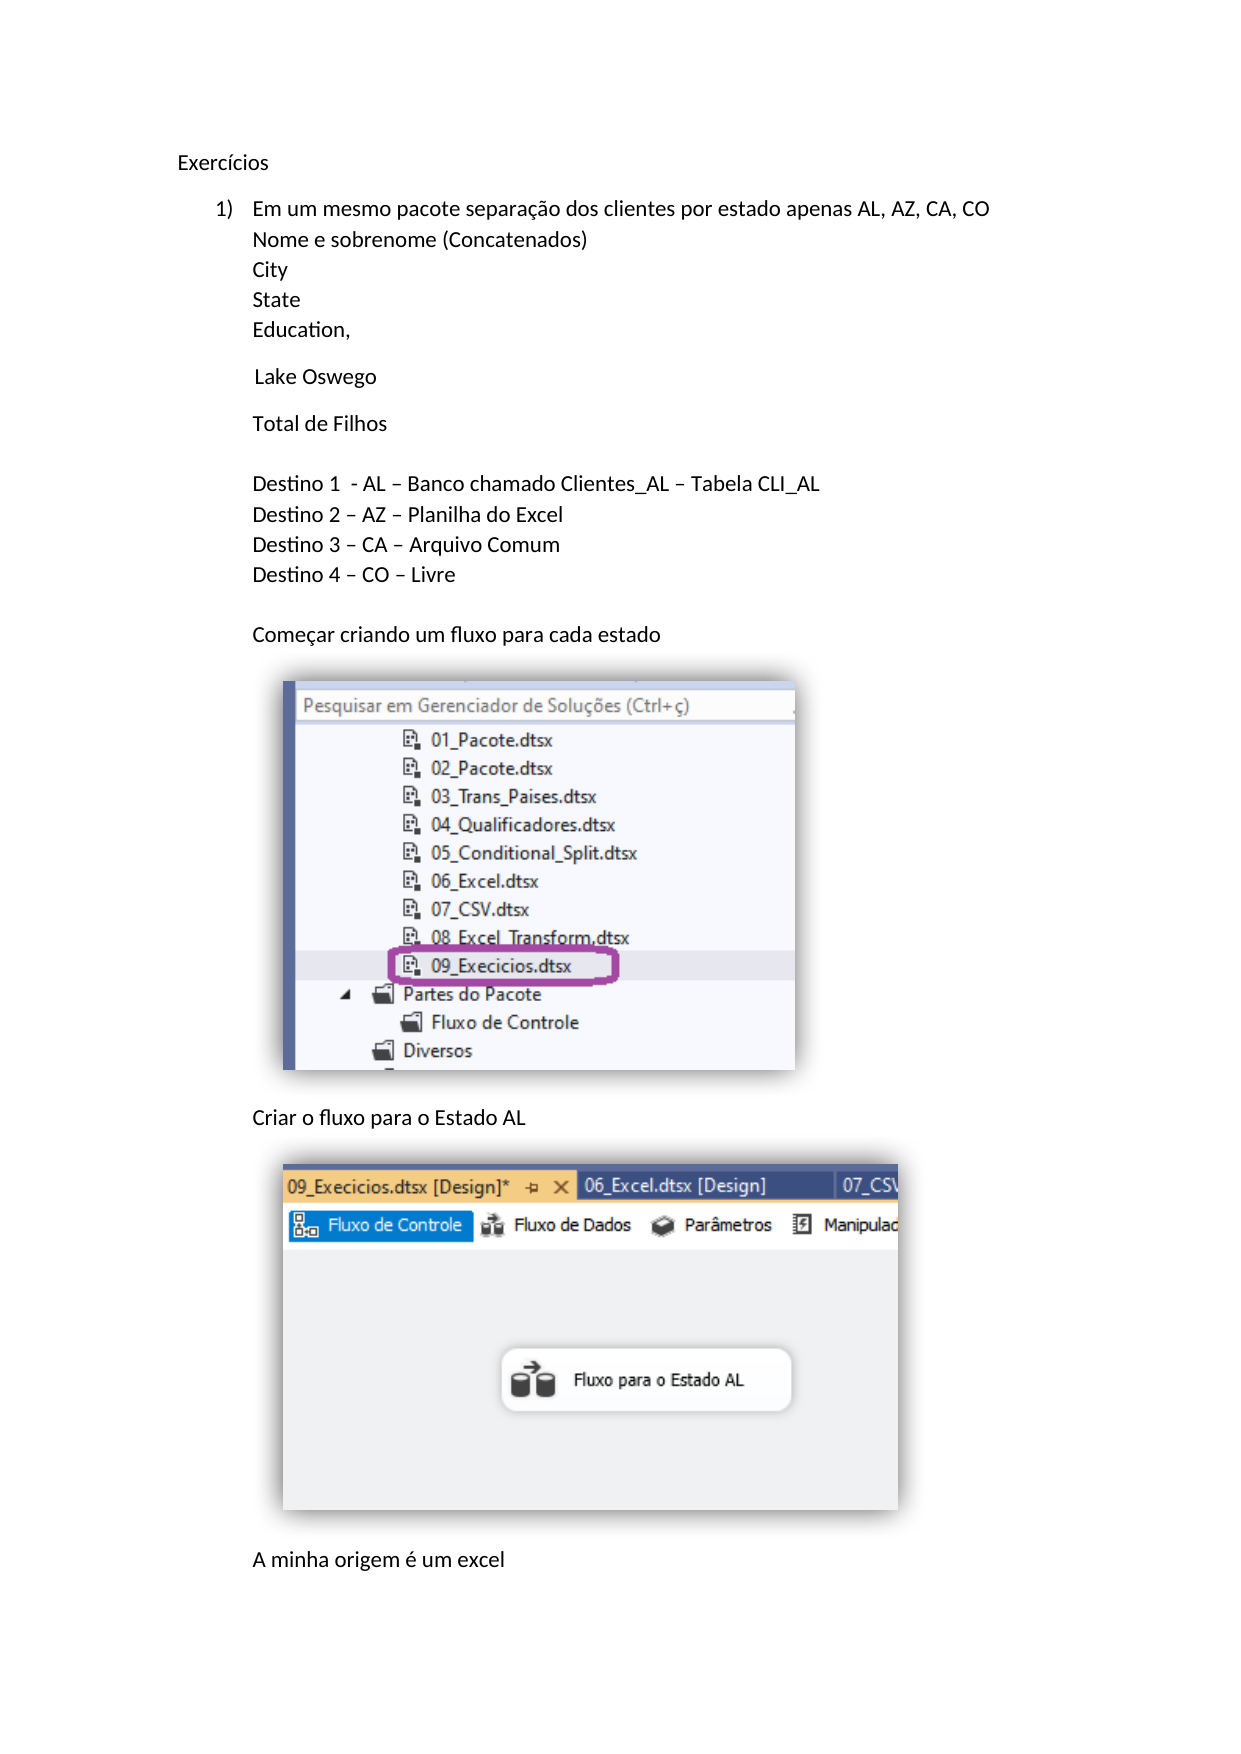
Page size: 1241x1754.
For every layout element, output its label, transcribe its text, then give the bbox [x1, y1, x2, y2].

list Criar o fluxo para o Estado AL [252, 1103, 1063, 1131]
list Education, [252, 315, 1063, 343]
list Destino 2 – AZ – Planilha do Excel [252, 500, 1063, 528]
text Exercícios [177, 148, 1063, 176]
list Total de Filhos [252, 409, 1063, 437]
list Destino 3 – CA – Arquivo Comum [252, 530, 1063, 558]
picture [283, 681, 795, 1070]
list Em um mesmo pacote separação dos clientes por estado apenas AL, AZ, CA, CO [215, 194, 1063, 222]
list City [252, 255, 1063, 283]
list State [252, 285, 1063, 313]
picture [283, 1164, 898, 1510]
list Destino 1 - AL – Banco chamado Clientes_AL – Tabela CLI_AL [252, 469, 1063, 497]
list Nome e sobrenome (Concatenados) [252, 225, 1063, 253]
list Começar criando um fluxo para cada estado [252, 621, 1063, 648]
list A minha origem é um excel [252, 1545, 1063, 1573]
text Lake Oswego [177, 362, 1063, 390]
list Destino 4 – CO – Livre [252, 560, 1063, 588]
